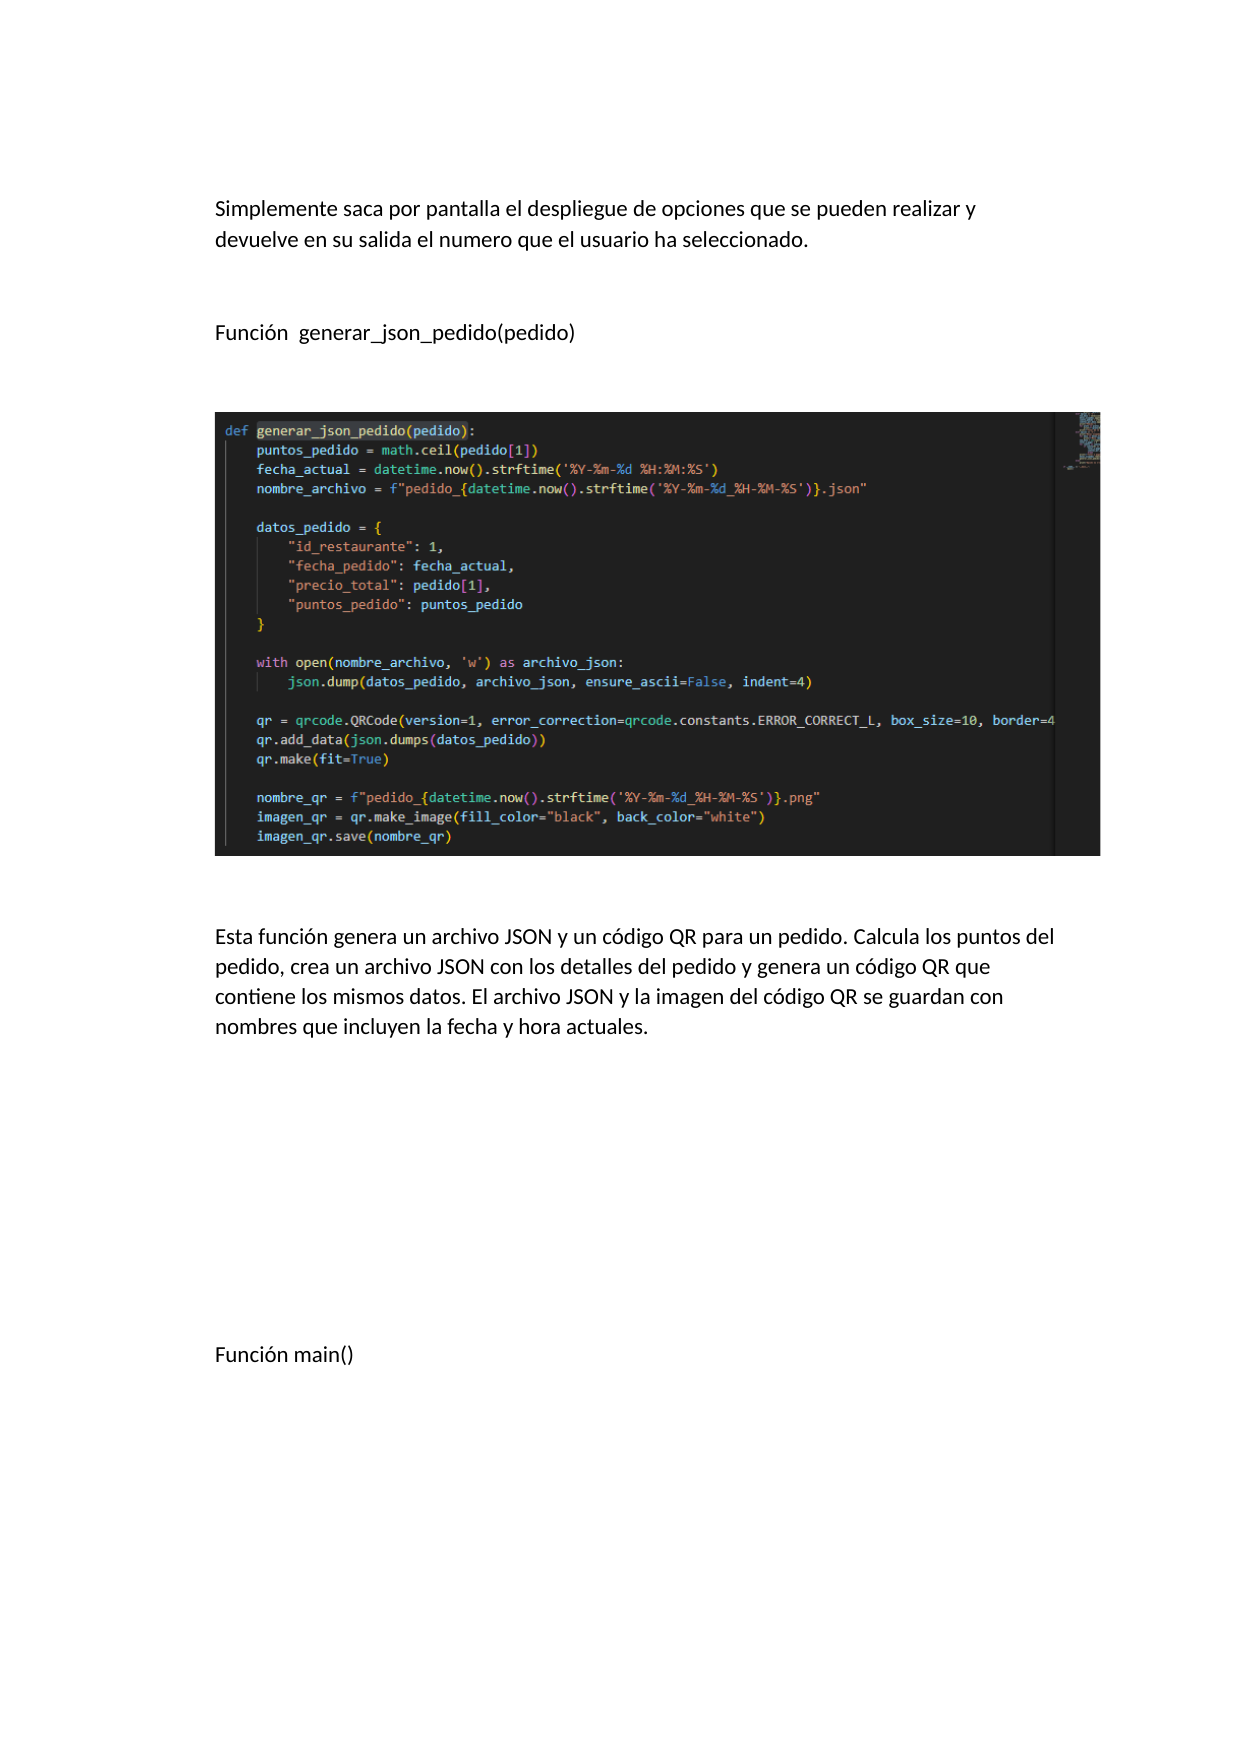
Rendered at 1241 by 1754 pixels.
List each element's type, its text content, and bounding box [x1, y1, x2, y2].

text Simplemente saca por pantalla el despliegue de opciones que se pueden realizar y devuelve en su salida el numero que el usuario ha seleccionado. [215, 194, 1063, 253]
text Función main() [215, 1341, 1063, 1368]
picture [214, 412, 1101, 856]
text Función generar_json_pedido(pedido) [215, 318, 1063, 346]
text Esta función genera un archivo JSON y un código QR para un pedido. Calcula los puntos del pedido, crea un archivo JSON con los detalles del pedido y genera un código QR que contiene los mismos datos. El archivo JSON y la imagen del código QR se guardan con nombres que incluyen la fecha y hora actuales. [215, 922, 1063, 1040]
